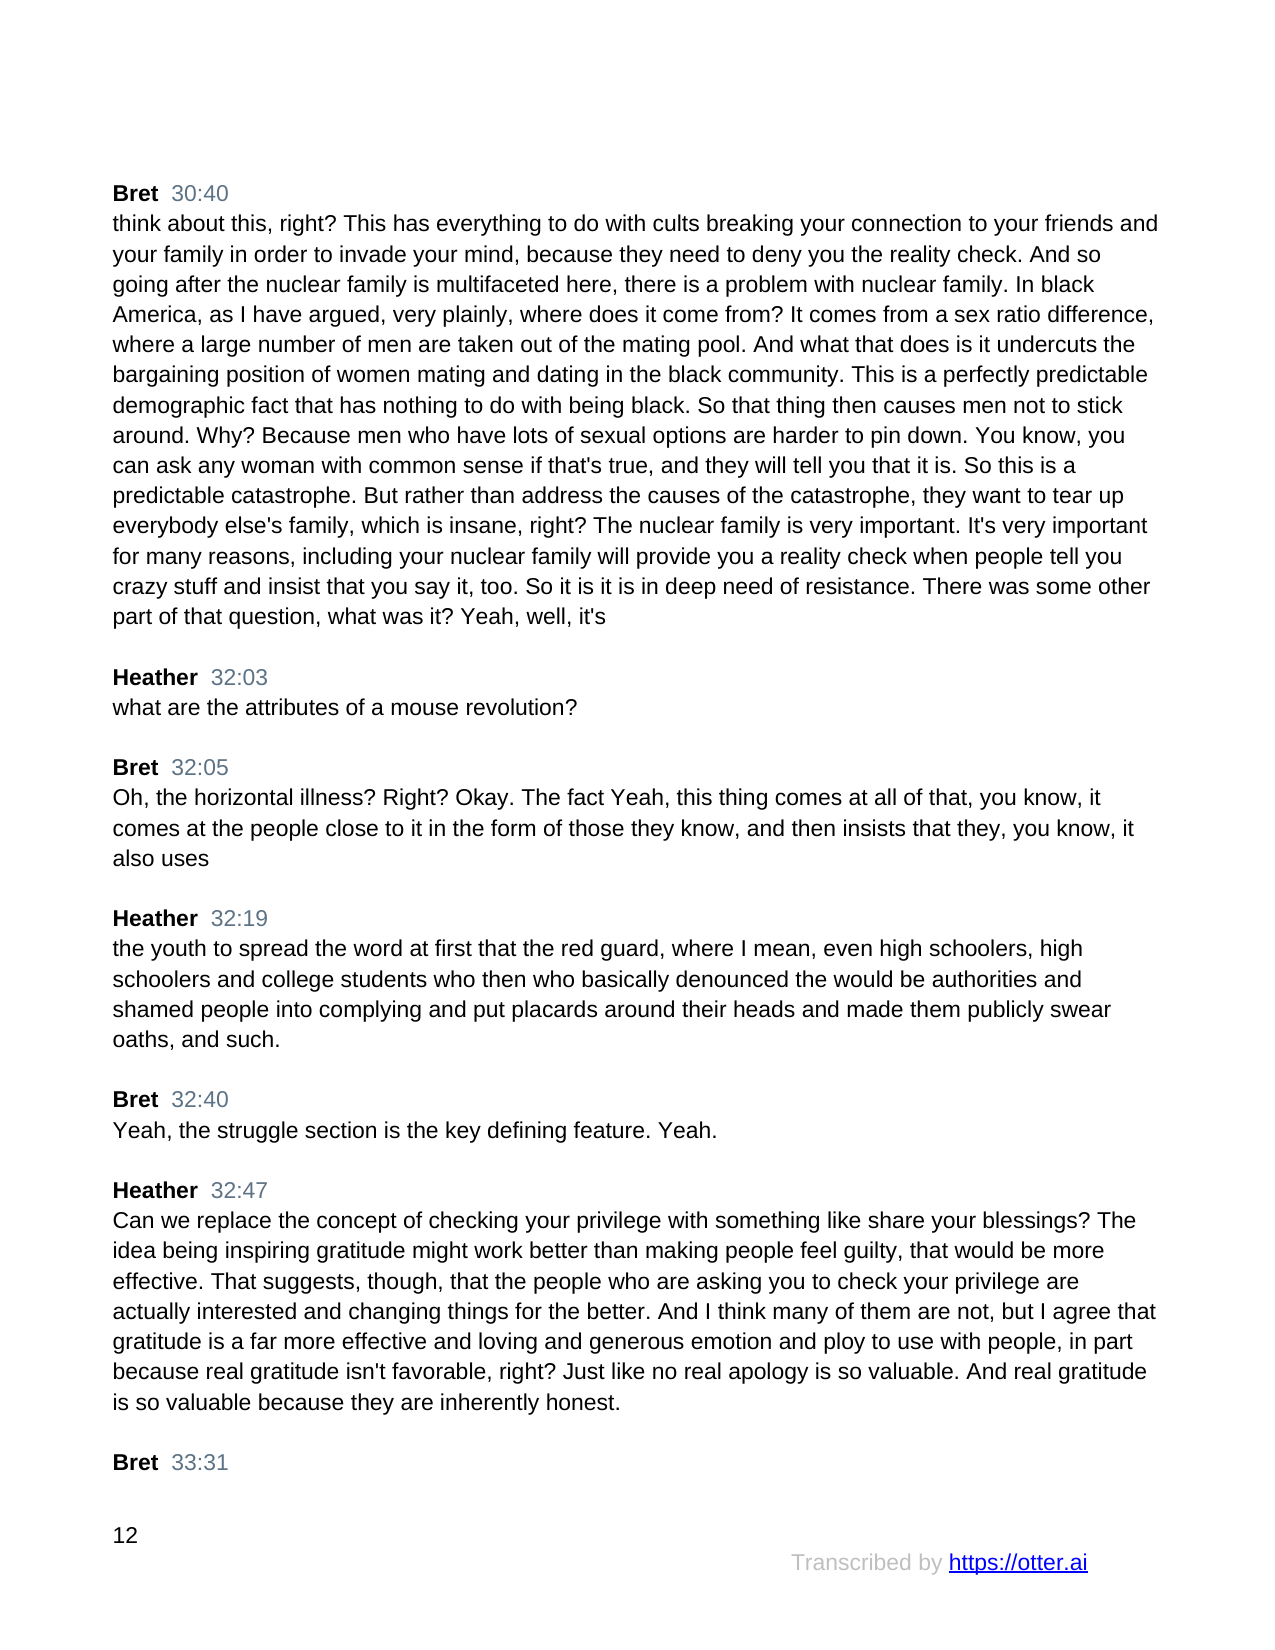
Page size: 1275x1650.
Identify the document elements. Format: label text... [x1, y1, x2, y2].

text Heather 32:19 [112, 905, 1162, 932]
text Bret 33:31 [112, 1449, 1162, 1475]
text what are the attributes of a mouse revolution? [112, 694, 1162, 720]
text the youth to spread the word at first that the red guard, where I mean, even high schoolers, high schoolers and college students who then who basically denounced the would be authorities and shamed people into complying and put placards around their heads and made them publicly swear oaths, and such. [112, 935, 1162, 1052]
text Oh, the horizontal illness? Right? Okay. The fact Yeah, this thing comes at all of that, you know, it comes at the people close to it in the form of those they know, and then insists that they, you know, it also uses [112, 784, 1162, 871]
text Bret 32:05 [112, 754, 1162, 781]
text think about this, right? This has everything to do with cults breaking your connection to your friends and your family in order to invade your mind, because they need to deny you the reality check. And so going after the nuclear family is multifaceted here, there is a problem with nuclear family. In black America, as I have argued, very plainly, where does it come from? It comes from a sex ratio difference, where a large number of men are taken out of the mating pool. And what that does is it undercuts the bargaining position of women mating and dating in the black community. This is a perfectly predictable demographic fact that has nothing to do with being black. So that thing then causes men not to stick around. Why? Because men who have lots of sexual options are harder to pin down. You know, you can ask any woman with common sense if that's true, and they will tell you that it is. So this is a predictable catastrophe. But rather than address the causes of the catastrophe, they want to tear up everybody else's family, which is insane, right? The nuclear family is very important. It's very important for many reasons, including your nuclear family will provide you a reality check when people tell you crazy stuff and insist that you say it, too. So it is it is in deep need of resistance. There was some other part of that question, what was it? Yeah, well, it's [112, 210, 1162, 629]
text Heather 32:03 [112, 663, 1162, 690]
text Yeah, the struggle section is the key defining feature. Yeah. [112, 1117, 1162, 1143]
text Bret 32:40 [112, 1086, 1162, 1113]
text Heather 32:47 [112, 1177, 1162, 1203]
text Bret 30:40 [112, 180, 1162, 207]
text Can we replace the concept of checking your privilege with something like share your blessings? The idea being inspiring gratitude might work better than making people feel guilty, that would be more effective. That suggests, though, that the people who are asking you to check your privilege are actually interested and changing things for the better. And I think many of them are not, but I agree that gratitude is a far more effective and loving and generous emotion and ploy to use with people, in part because real gratitude isn't favorable, right? Just like no real apology is so valuable. And real gratitude is so valuable because they are inherently honest. [112, 1207, 1162, 1415]
